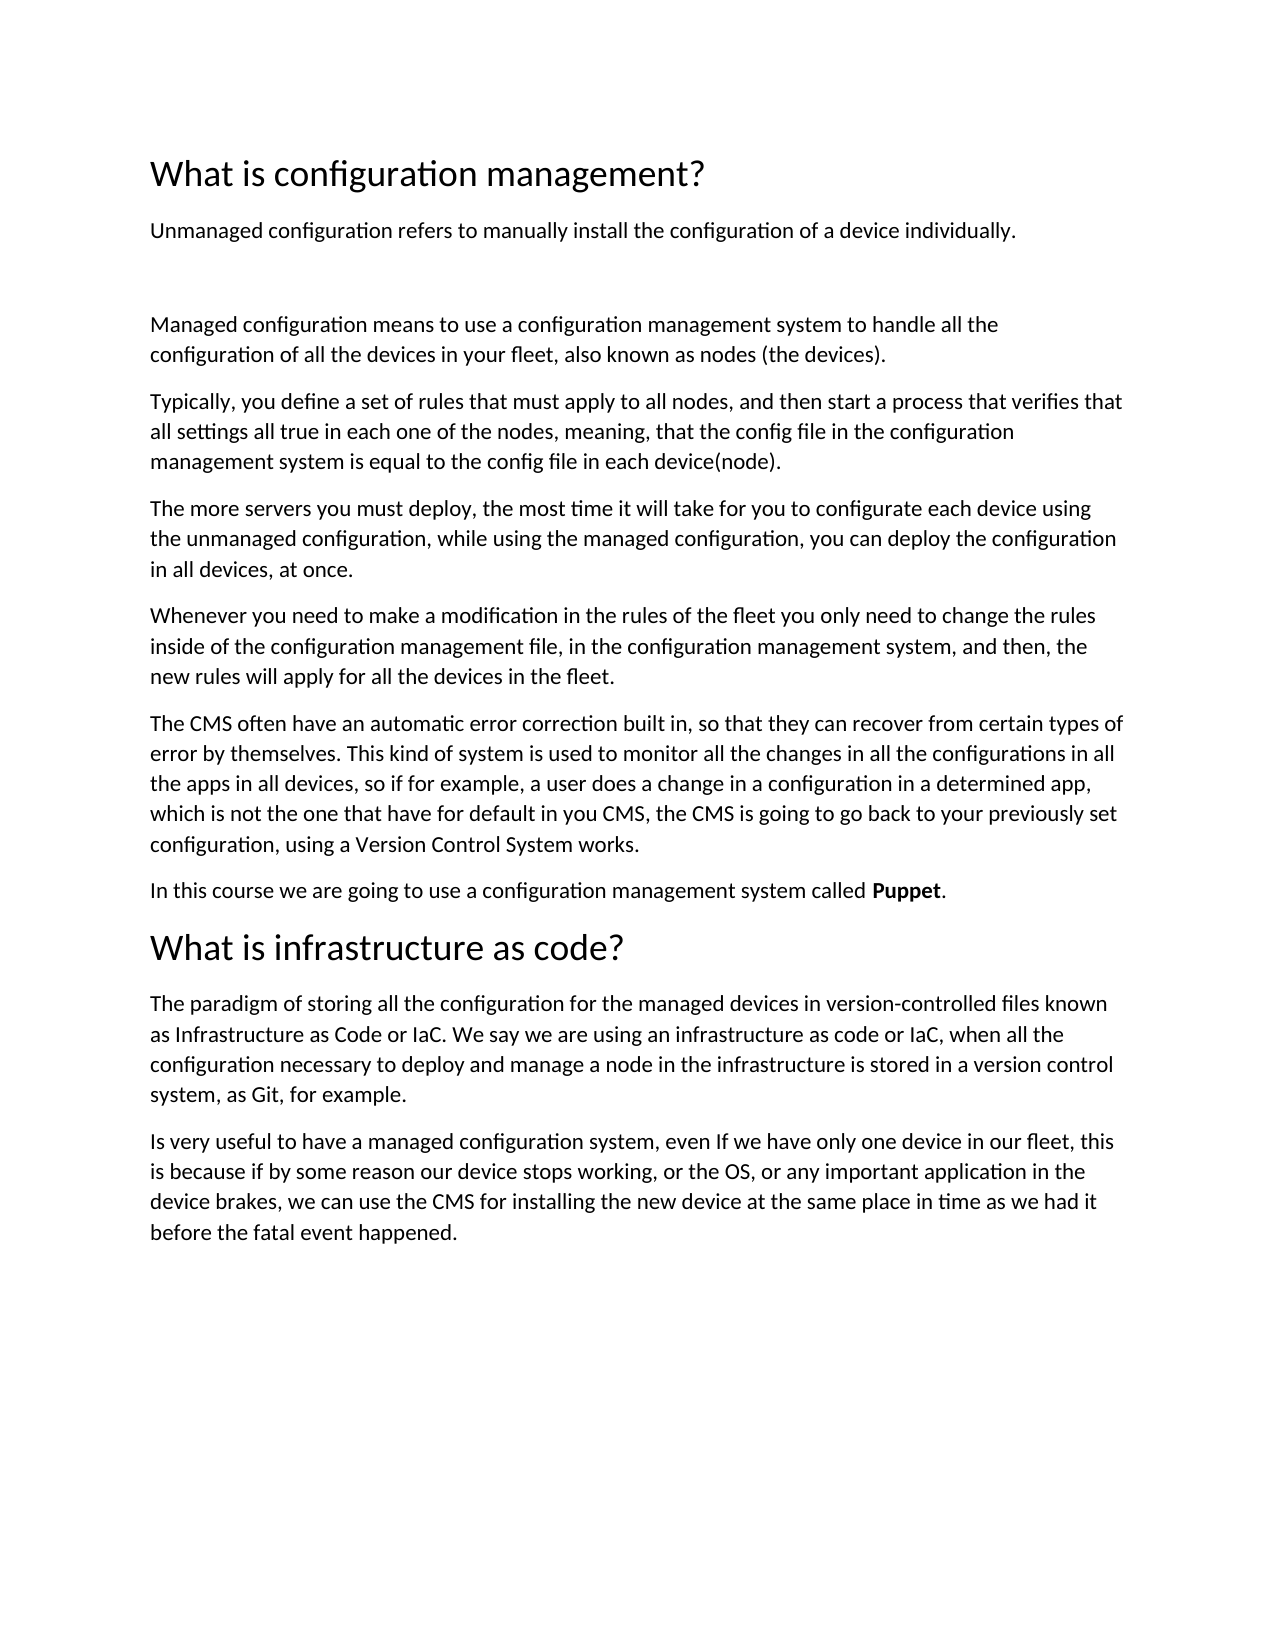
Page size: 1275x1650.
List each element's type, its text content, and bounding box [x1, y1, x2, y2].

text Unmanaged configuration refers to manually install the configuration of a device individually. [150, 216, 1125, 244]
text The more servers you must deploy, the most time it will take for you to configurate each device using the unmanaged configuration, while using the managed configuration, you can deploy the configuration in all devices, at once. [150, 494, 1125, 583]
text The CMS often have an automatic error correction built in, so that they can recover from certain types of error by themselves. This kind of system is used to monitor all the changes in all the configurations in all the apps in all devices, so if for example, a user does a change in a configuration in a determined app, which is not the one that have for default in you CMS, the CMS is going to go back to your previously set configuration, using a Version Control System works. [150, 709, 1125, 858]
text What is infrastructure as code? [150, 923, 1125, 969]
text Whenever you need to make a modification in the rules of the fleet you only need to change the rules inside of the configuration management file, in the configuration management system, and then, the new rules will apply for all the devices in the fleet. [150, 602, 1125, 690]
text The paradigm of storing all the configuration for the managed devices in version-controlled files known as Infrastructure as Code or IaC. We say we are using an infrastructure as code or IaC, when all the configuration necessary to deploy and manage a node in the infrastructure is stored in a version control system, as Git, for example. [150, 989, 1125, 1108]
text Managed configuration means to use a configuration management system to handle all the configuration of all the devices in your fleet, also known as nodes (the devices). [150, 310, 1125, 368]
text Is very useful to have a managed configuration system, even If we have only one device in our fleet, this is because if by some reason our device stops working, or the OS, or any important application in the device brakes, we can use the CMS for installing the new device at the same place in time as we had it before the fatal event happened. [150, 1127, 1125, 1246]
text In this course we are going to use a configuration management system called Puppet. [150, 877, 1125, 904]
text What is configuration management? [150, 150, 1125, 196]
text Typically, you define a set of rules that must apply to all nodes, and then start a process that verifies that all settings all true in each one of the nodes, meaning, that the config file in the configuration management system is equal to the config file in each device(node). [150, 387, 1125, 475]
